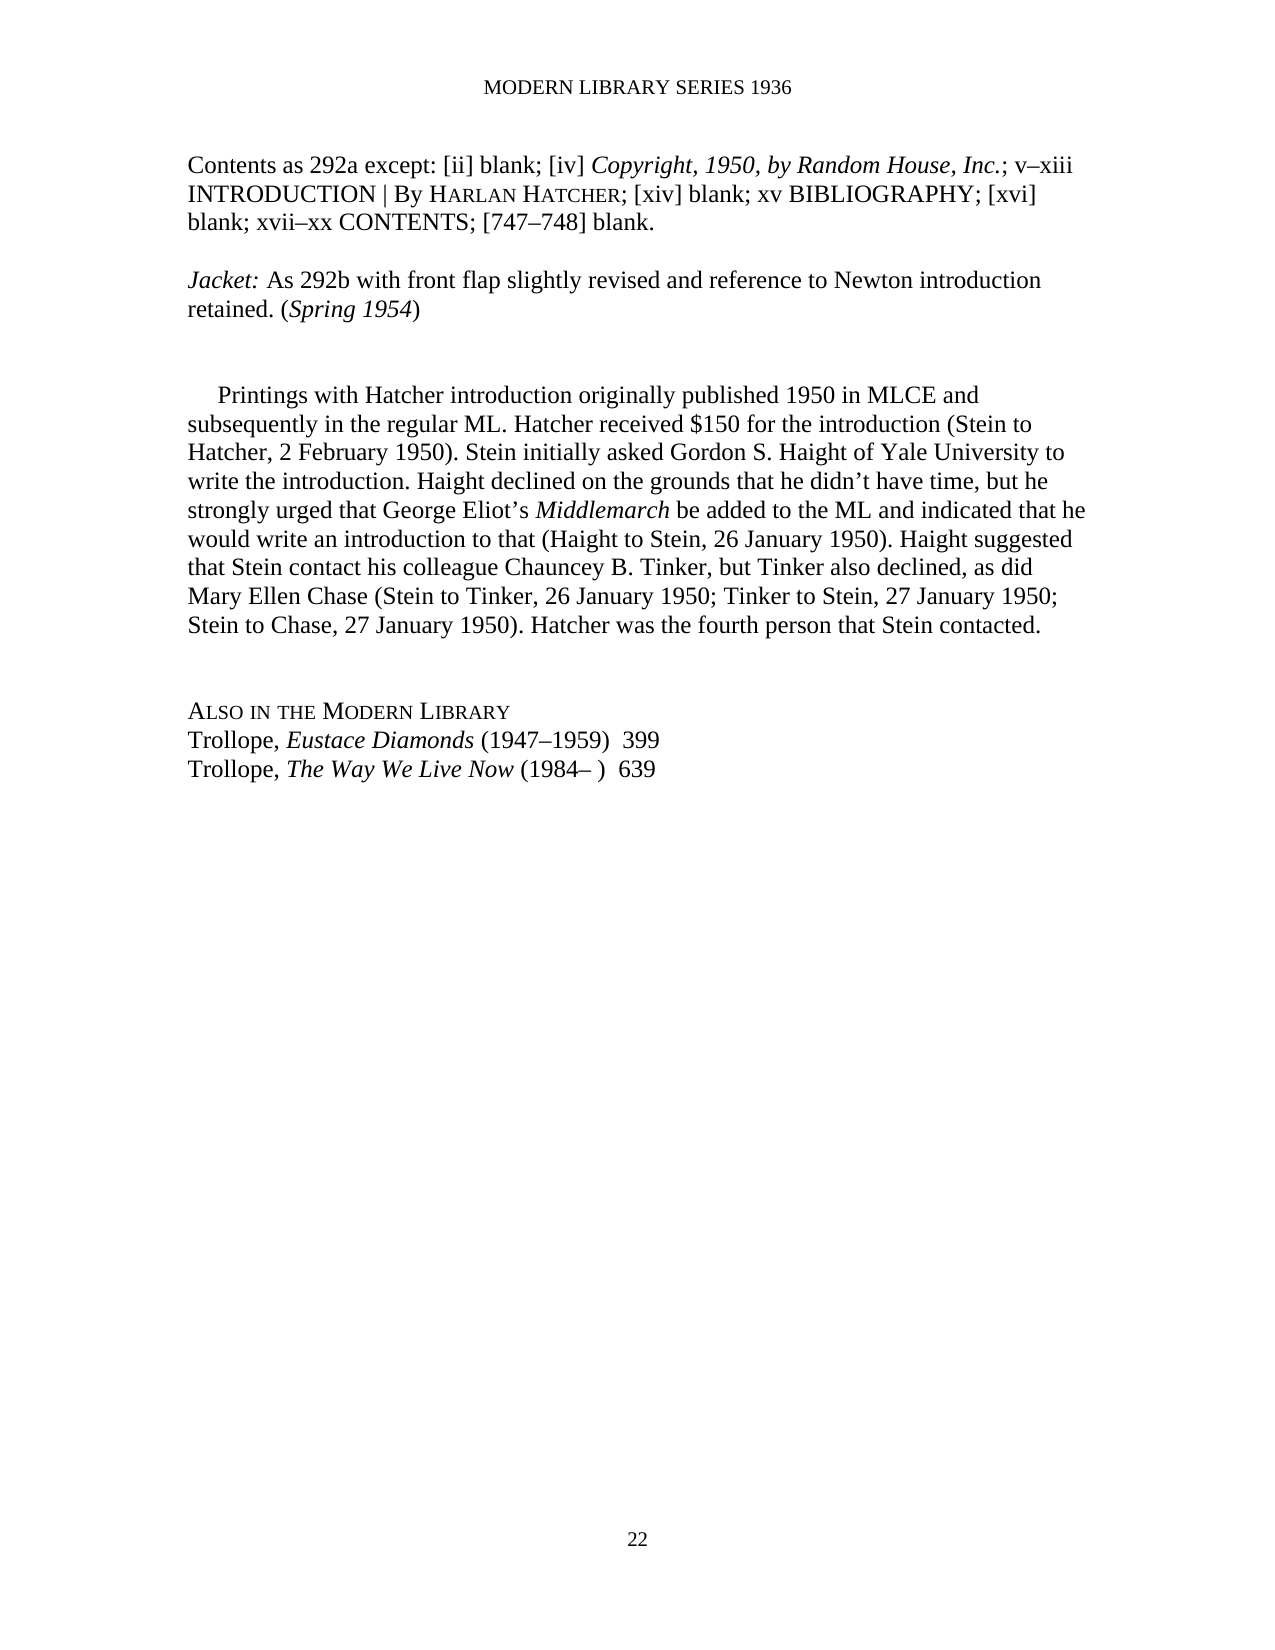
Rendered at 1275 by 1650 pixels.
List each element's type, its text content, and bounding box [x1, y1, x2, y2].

text Also in the Modern Library [187, 696, 1087, 725]
text Printings with Hatcher introduction originally published 1950 in MLCE and subsequently in the regular ML. Hatcher received $150 for the introduction (Stein to Hatcher, 2 February 1950). Stein initially asked Gordon S. Haight of Yale University to write the introduction. Haight declined on the grounds that he didn’t have time, but he strongly urged that George Eliot’s Middlemarch be added to the ML and indicated that he would write an introduction to that (Haight to Stein, 26 January 1950). Haight suggested that Stein contact his colleague Chauncey B. Tinker, but Tinker also declined, as did Mary Ellen Chase (Stein to Tinker, 26 January 1950; Tinker to Stein, 27 January 1950; Stein to Chase, 27 January 1950). Hatcher was the fourth person that Stein contacted. [187, 380, 1087, 639]
text Trollope, The Way We Live Now (1984– ) 639 [187, 754, 1087, 782]
text Contents as 292a except: [ii] blank; [iv] Copyright, 1950, by Random House, Inc.; v–xiii INTRODUCTION | By Harlan Hatcher; [xiv] blank; xv BIBLIOGRAPHY; [xvi] blank; xvii–xx CONTENTS; [747–748] blank. [187, 150, 1087, 236]
text Jacket: As 292b with front flap slightly revised and reference to Newton introduction retained. (Spring 1954) [187, 265, 1087, 322]
text Trollope, Eustace Diamonds (1947–1959) 399 [187, 725, 1087, 754]
